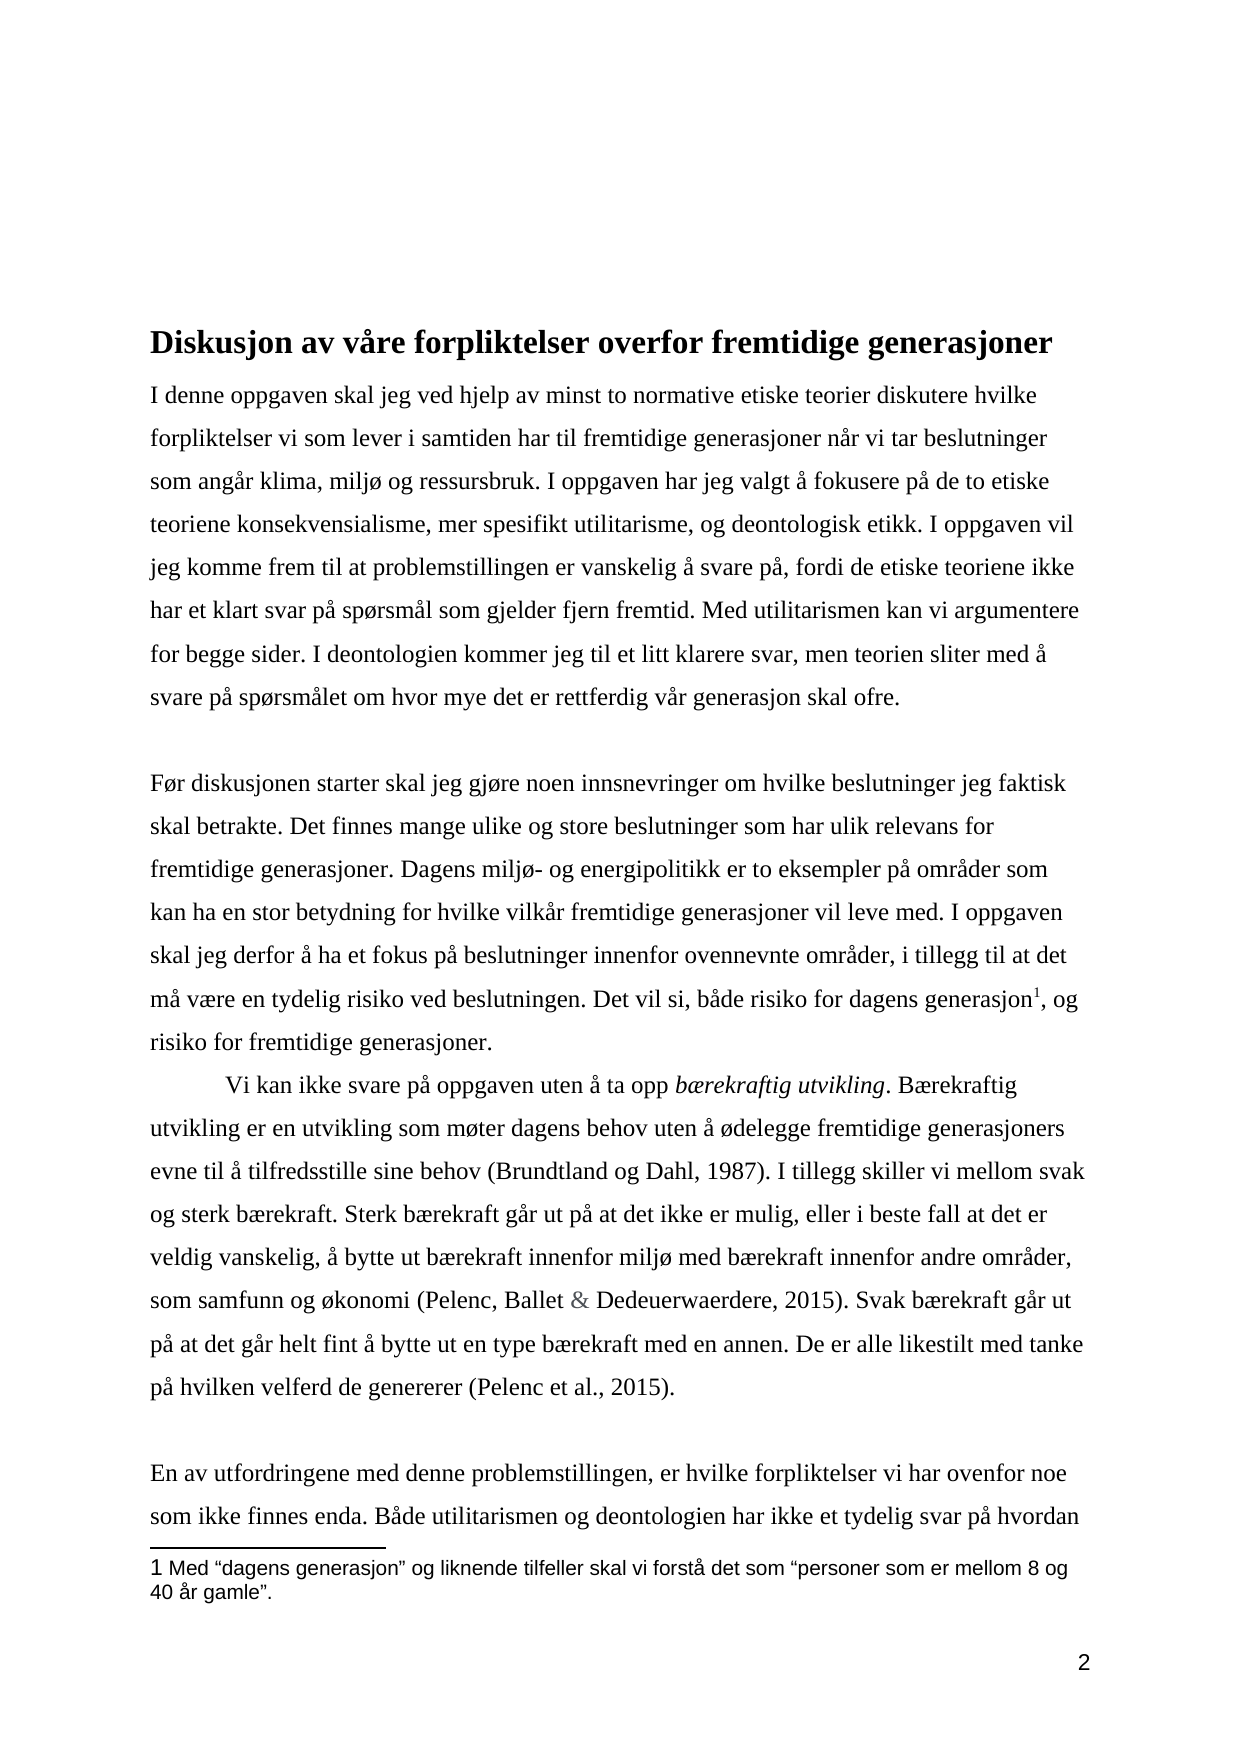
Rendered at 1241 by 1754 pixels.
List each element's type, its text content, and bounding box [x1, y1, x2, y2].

text Før diskusjonen starter skal jeg gjøre noen innsnevringer om hvilke beslutninger jeg faktisk skal betrakte. Det finnes mange ulike og store beslutninger som har ulik relevans for fremtidige generasjoner. Dagens miljø- og energipolitikk er to eksempler på områder som kan ha en stor betydning for hvilke vilkår fremtidige generasjoner vil leve med. I oppgaven skal jeg derfor å ha et fokus på beslutninger innenfor ovennevnte områder, i tillegg til at det må være en tydelig risiko ved beslutningen. Det vil si, både risiko for dagens generasjon, og risiko for fremtidige generasjoner. Vi kan ikke svare på oppgaven uten å ta opp bærekraftig utvikling. Bærekraftig utvikling er en utvikling som møter dagens behov uten å ødelegge fremtidige generasjoners evne til å tilfredsstille sine behov (Brundtland og Dahl, 1987). I tillegg skiller vi mellom svak og sterk bærekraft. Sterk bærekraft går ut på at det ikke er mulig, eller i beste fall at det er veldig vanskelig, å bytte ut bærekraft innenfor miljø med bærekraft innenfor andre områder, som samfunn og økonomi (Pelenc, Ballet & Dedeuerwaerdere, 2015). Svak bærekraft går ut på at det går helt fint å bytte ut en type bærekraft med en annen. De er alle likestilt med tanke på hvilken velferd de genererer (Pelenc et al., 2015). [150, 768, 1090, 1401]
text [150, 1458, 1090, 1530]
text Diskusjon av våre forpliktelser overfor fremtidige generasjoner [150, 322, 1090, 361]
text I denne oppgaven skal jeg ved hjelp av minst to normative etiske teorier diskutere hvilke forpliktelser vi som lever i samtiden har til fremtidige generasjoner når vi tar beslutninger som angår klima, miljø og ressursbruk. I oppgaven har jeg valgt å fokusere på de to etiske teoriene konsekvensialisme, mer spesifikt utilitarisme, og deontologisk etikk. I oppgaven vil jeg komme frem til at problemstillingen er vanskelig å svare på, fordi de etiske teoriene ikke har et klart svar på spørsmål som gjelder fjern fremtid. Med utilitarismen kan vi argumentere for begge sider. I deontologien kommer jeg til et litt klarere svar, men teorien sliter med å svare på spørsmålet om hvor mye det er rettferdig vår generasjon skal ofre. [150, 380, 1090, 711]
